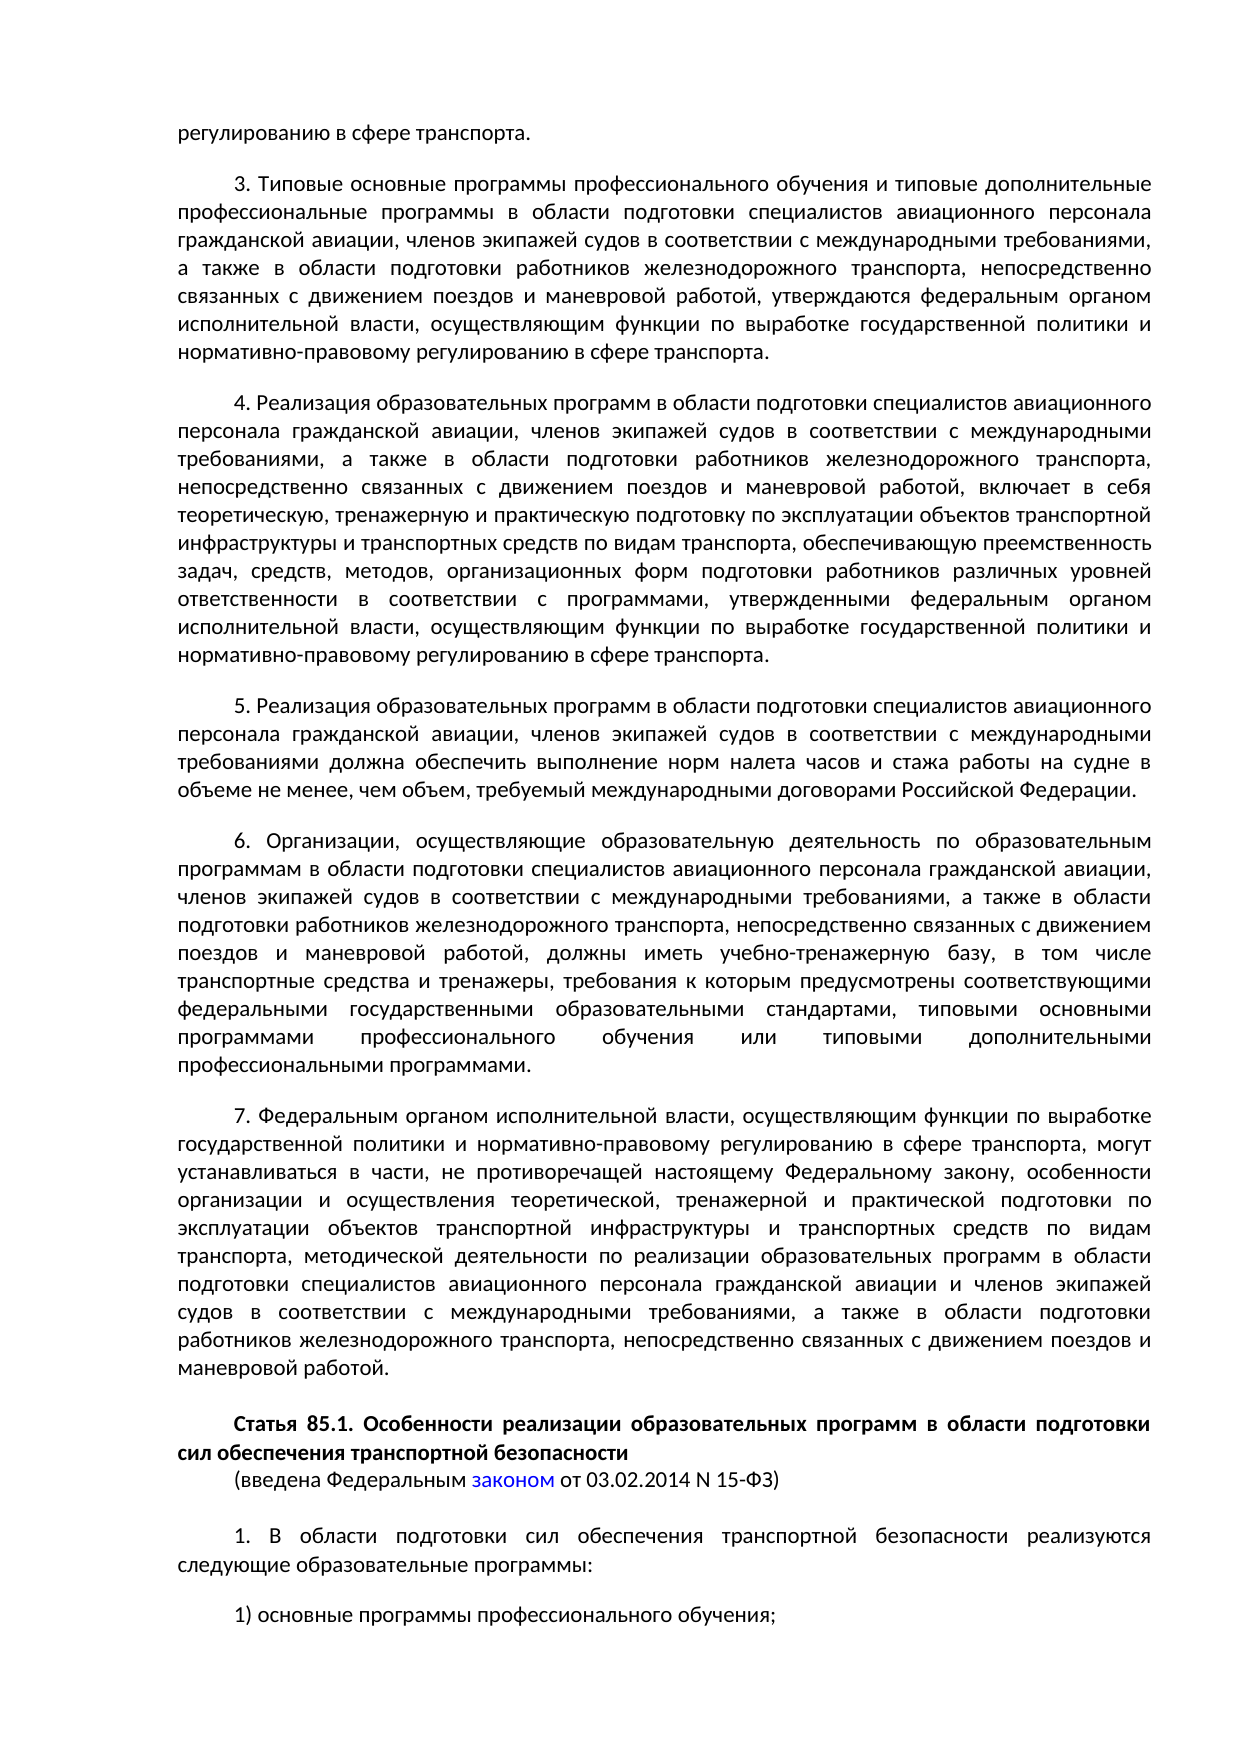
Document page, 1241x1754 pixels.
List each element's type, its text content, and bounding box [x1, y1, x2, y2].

text (введена Федеральным законом от 03.02.2014 N 15-ФЗ) [177, 1466, 1152, 1494]
text 3. Типовые основные программы профессионального обучения и типовые дополнительные профессиональные программы в области подготовки специалистов авиационного персонала гражданской авиации, членов экипажей судов в соответствии с международными требованиями, а также в области подготовки работников железнодорожного транспорта, непосредственно связанных с движением поездов и маневровой работой, утверждаются федеральным органом исполнительной власти, осуществляющим функции по выработке государственной политики и нормативно-правовому регулированию в сфере транспорта. [177, 169, 1152, 365]
text 4. Реализация образовательных программ в области подготовки специалистов авиационного персонала гражданской авиации, членов экипажей судов в соответствии с международными требованиями, а также в области подготовки работников железнодорожного транспорта, непосредственно связанных с движением поездов и маневровой работой, включает в себя теоретическую, тренажерную и практическую подготовку по эксплуатации объектов транспортной инфраструктуры и транспортных средств по видам транспорта, обеспечивающую преемственность задач, средств, методов, организационных форм подготовки работников различных уровней ответственности в соответствии с программами, утвержденными федеральным органом исполнительной власти, осуществляющим функции по выработке государственной политики и нормативно-правовому регулированию в сфере транспорта. [177, 388, 1152, 668]
text 1) основные программы профессионального обучения; [177, 1601, 1152, 1629]
text 1. В области подготовки сил обеспечения транспортной безопасности реализуются следующие образовательные программы: [177, 1522, 1152, 1578]
text 6. Организации, осуществляющие образовательную деятельность по образовательным программам в области подготовки специалистов авиационного персонала гражданской авиации, членов экипажей судов в соответствии с международными требованиями, а также в области подготовки работников железнодорожного транспорта, непосредственно связанных с движением поездов и маневровой работой, должны иметь учебно-тренажерную базу, в том числе транспортные средства и тренажеры, требования к которым предусмотрены соответствующими федеральными государственными образовательными стандартами, типовыми основными программами профессионального обучения или типовыми дополнительными профессиональными программами. [177, 826, 1152, 1078]
text 5. Реализация образовательных программ в области подготовки специалистов авиационного персонала гражданской авиации, членов экипажей судов в соответствии с международными требованиями должна обеспечить выполнение норм налета часов и стажа работы на судне в объеме не менее, чем объем, требуемый международными договорами Российской Федерации. [177, 691, 1152, 803]
title Статья 85.1. Особенности реализации образовательных программ в области подготовки сил обеспечения транспортной безопасности [177, 1409, 1152, 1466]
text 7. Федеральным органом исполнительной власти, осуществляющим функции по выработке государственной политики и нормативно-правовому регулированию в сфере транспорта, могут устанавливаться в части, не противоречащей настоящему Федеральному закону, особенности организации и осуществления теоретической, тренажерной и практической подготовки по эксплуатации объектов транспортной инфраструктуры и транспортных средств по видам транспорта, методической деятельности по реализации образовательных программ в области подготовки специалистов авиационного персонала гражданской авиации и членов экипажей судов в соответствии с международными требованиями, а также в области подготовки работников железнодорожного транспорта, непосредственно связанных с движением поездов и маневровой работой. [177, 1101, 1152, 1382]
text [177, 118, 1152, 146]
